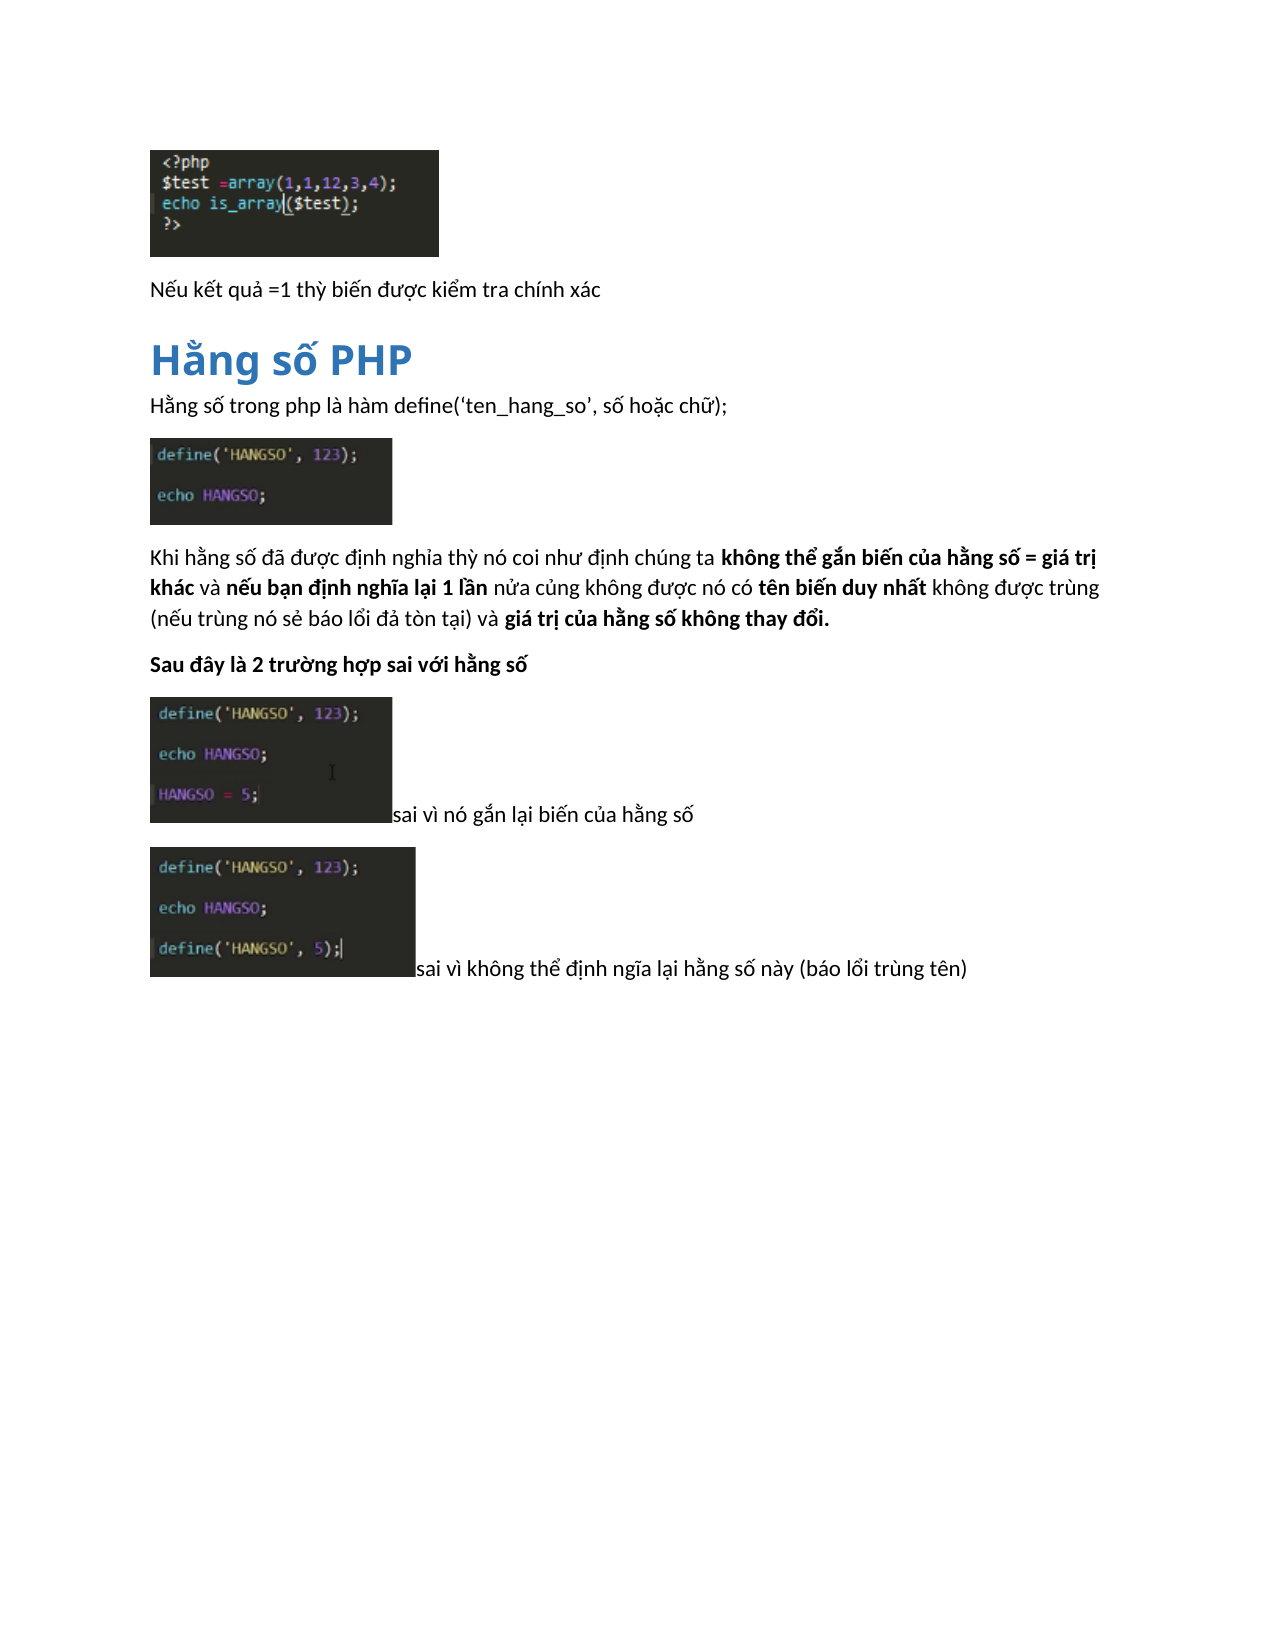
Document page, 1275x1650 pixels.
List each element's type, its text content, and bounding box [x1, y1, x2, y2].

picture [150, 847, 416, 977]
text Nếu kết quả =1 thỳ biến được kiểm tra chính xác [150, 275, 1125, 303]
picture [150, 150, 439, 257]
picture [150, 697, 393, 823]
subtitle Hằng số PHP [150, 330, 1125, 387]
picture [150, 438, 393, 525]
text sai vì nó gắn lại biến của hằng số [150, 697, 1125, 828]
text Sau đây là 2 trường hợp sai với hằng số [150, 651, 1125, 678]
text Khi hằng số đã được định nghỉa thỳ nó coi như định chúng ta không thể gắn biến của hằng số = giá trị khác và nếu bạn định nghĩa lại 1 lần nửa củng không được nó có tên biến duy nhất không được trùng (nếu trùng nó sẻ báo lổi đả tòn tại) và giá trị của hằng số không thay đổi. [150, 543, 1125, 632]
text Hằng số trong php là hàm define(‘ten_hang_so’, số hoặc chữ); [150, 392, 1125, 419]
